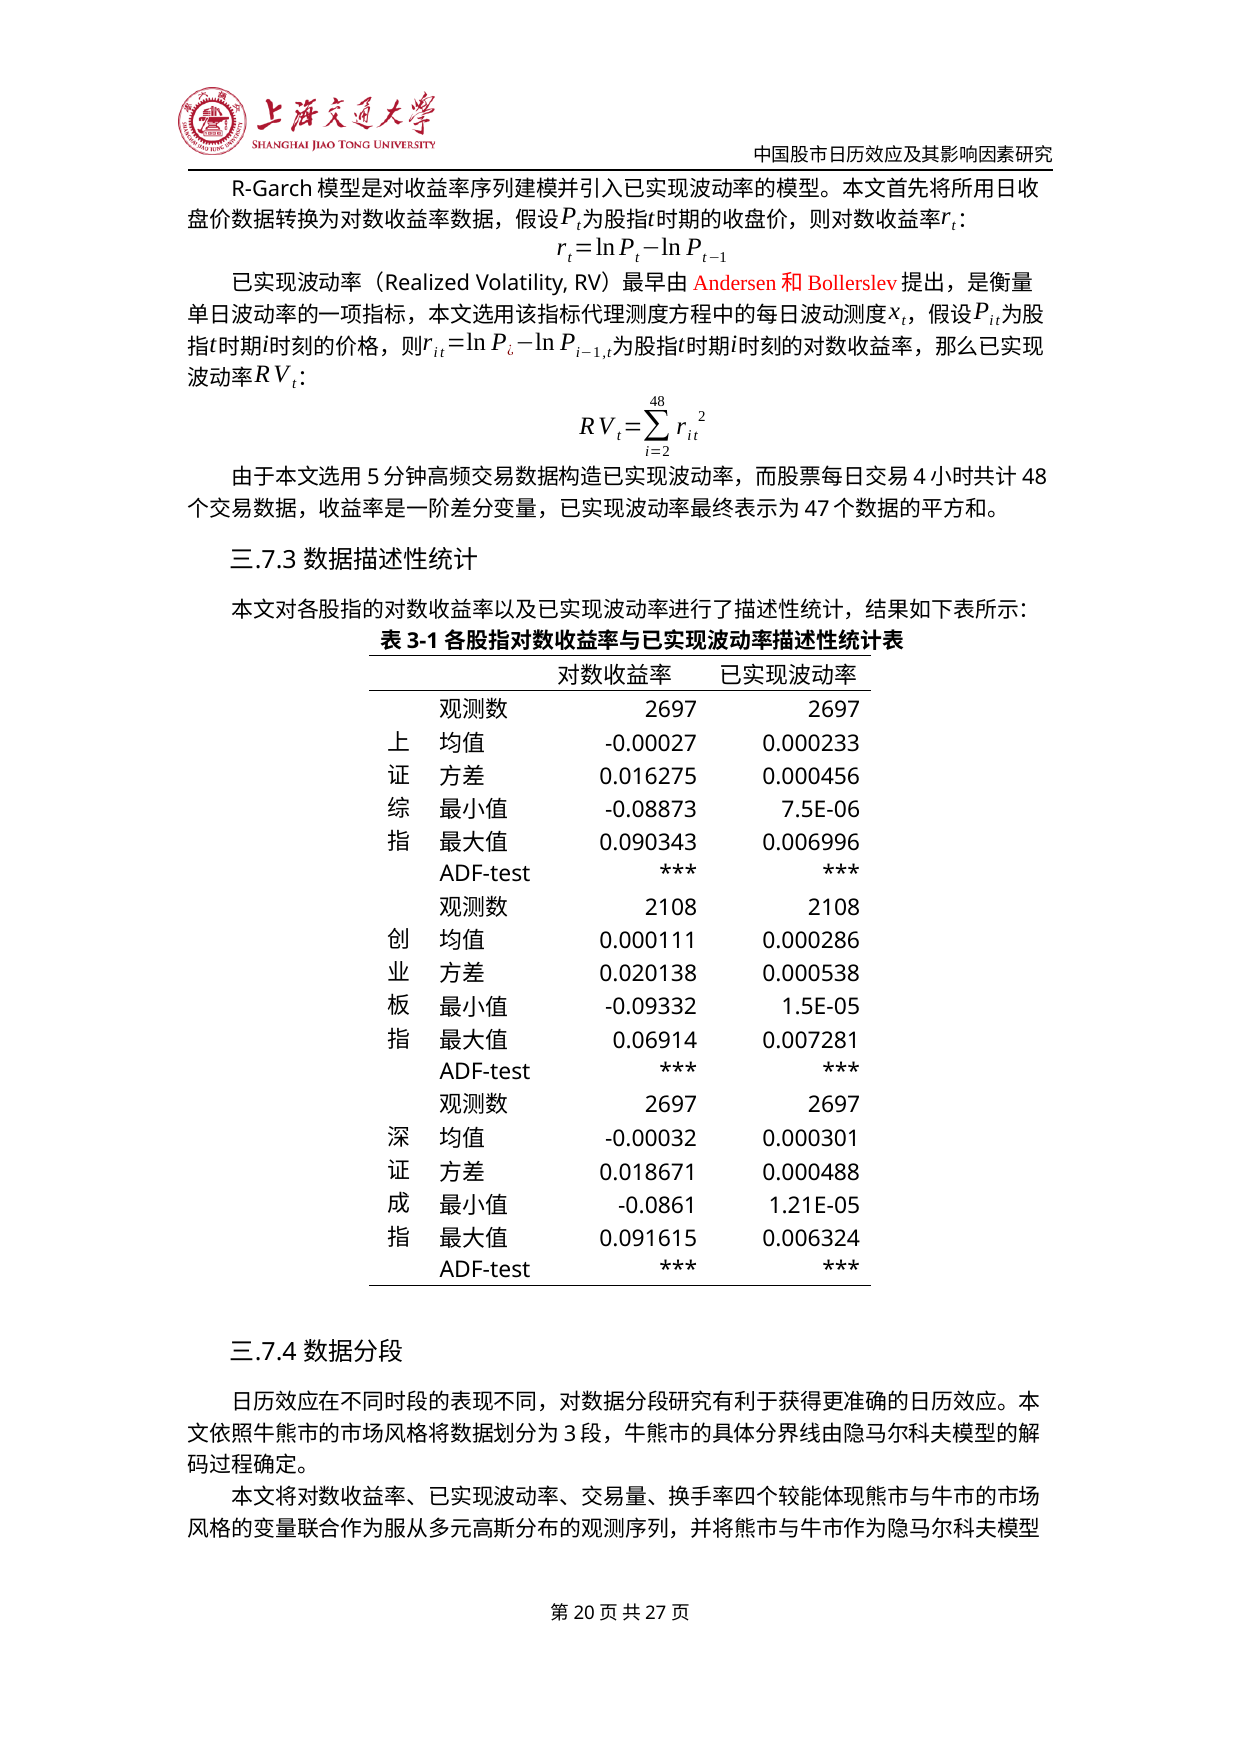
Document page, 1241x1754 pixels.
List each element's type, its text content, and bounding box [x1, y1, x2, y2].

text 数据分段 [229, 1332, 1053, 1368]
table_cell -0.08873 [546, 791, 708, 824]
table_cell -0.0861 [546, 1187, 708, 1220]
table_cell *** [546, 1253, 708, 1284]
table_cell 2697 [546, 691, 708, 724]
table_cell 0.000286 [708, 922, 871, 955]
table_cell 均值 [428, 1119, 546, 1153]
table_cell 0.006324 [708, 1220, 871, 1253]
table_cell -0.00027 [546, 725, 708, 758]
table_cell 0.006996 [708, 824, 871, 857]
text 由于本文选用5分钟高频交易数据构造已实现波动率，而股票每日交易4小时共计48个交易数据，收益率是一阶差分变量，已实现波动率最终表示为47个数据的平方和。 [187, 459, 1053, 523]
table_cell -0.09332 [546, 988, 708, 1022]
table_cell 观测数 [428, 1086, 546, 1119]
table_header [369, 656, 428, 690]
table_header [428, 656, 546, 690]
table_cell 2697 [708, 691, 871, 724]
table_cell 2108 [546, 889, 708, 922]
text 已实现波动率（Realized Volatility, RV）最早由Andersen和Bollerslev提出，是衡量单日波动率的一项指标，本文选用该指标代理测度方程中的每日波动测度，假设为股指时期时刻的价格，则为股指时期时刻的对数收益率，那么已实现波动率： [187, 265, 1053, 392]
table_cell 上证综指 [369, 691, 428, 889]
table_cell ADF-test [428, 858, 546, 889]
table_cell 1.21E-05 [708, 1187, 871, 1220]
table_cell 2697 [546, 1086, 708, 1119]
table_cell 最大值 [428, 1022, 546, 1055]
table_cell 均值 [428, 725, 546, 758]
table_cell 0.000233 [708, 725, 871, 758]
table_cell 0.000111 [546, 922, 708, 955]
table_cell 1.5E-05 [708, 988, 871, 1022]
table_cell 2697 [708, 1086, 871, 1119]
table_cell 2108 [708, 889, 871, 922]
table_cell ADF-test [428, 1055, 546, 1086]
table_cell 均值 [428, 922, 546, 955]
table_cell -0.00032 [546, 1119, 708, 1153]
table_cell 0.000456 [708, 758, 871, 791]
text 本文对各股指的对数收益率以及已实现波动率进行了描述性统计，结果如下表所示： [187, 592, 1053, 623]
table_cell *** [708, 858, 871, 889]
table_cell ADF-test [428, 1253, 546, 1284]
table_header 已实现波动率 [708, 656, 871, 690]
table_cell *** [546, 858, 708, 889]
table_cell 0.000538 [708, 955, 871, 988]
text R-Garch模型是对收益率序列建模并引入已实现波动率的模型。本文首先将所用日收盘价数据转换为对数收益率数据，假设为股指时期的收盘价，则对数收益率： [187, 171, 1053, 234]
table_cell 观测数 [428, 889, 546, 922]
table_cell 0.000488 [708, 1154, 871, 1187]
table_cell *** [546, 1055, 708, 1086]
table_cell 0.007281 [708, 1022, 871, 1055]
table_cell 方差 [428, 955, 546, 988]
table_cell 最小值 [428, 988, 546, 1022]
text 表3-1 各股指对数收益率与已实现波动率描述性统计表 [187, 623, 1053, 655]
table_cell 创业板指 [369, 889, 428, 1086]
table_header 对数收益率 [546, 656, 708, 690]
table_cell 方差 [428, 1154, 546, 1187]
table_cell 0.018671 [546, 1154, 708, 1187]
picture [178, 87, 436, 155]
text 日历效应在不同时段的表现不同，对数据分段研究有利于获得更准确的日历效应。本文依照牛熊市的市场风格将数据划分为3段，牛熊市的具体分界线由隐马尔科夫模型的解码过程确定。 [187, 1384, 1053, 1479]
table_cell 方差 [428, 758, 546, 791]
table_cell 0.020138 [546, 955, 708, 988]
table_cell 深证成指 [369, 1086, 428, 1284]
table_cell 最小值 [428, 791, 546, 824]
table_cell 7.5E-06 [708, 791, 871, 824]
table_cell 最大值 [428, 1220, 546, 1253]
table_cell 0.000301 [708, 1119, 871, 1153]
table_cell 观测数 [428, 691, 546, 724]
table_cell 0.091615 [546, 1220, 708, 1253]
table_cell 0.06914 [546, 1022, 708, 1055]
table_cell 最大值 [428, 824, 546, 857]
table_cell *** [708, 1055, 871, 1086]
text 本文将对数收益率、已实现波动率、交易量、换手率四个较能体现熊市与牛市的市场风格的变量联合作为服从多元高斯分布的观测序列，并将熊市与牛市作为隐马尔科夫模型的两个隐态，建立具有两个成分的高斯混合分布隐马尔科夫模型，通过解码过程得到每日对应的隐态（即属于熊市或牛市），获得最终的牛熊分段结果： [187, 1479, 1053, 1542]
table_cell 0.090343 [546, 824, 708, 857]
table_cell *** [708, 1253, 871, 1284]
text 数据描述性统计 [229, 539, 1053, 575]
table_cell 最小值 [428, 1187, 546, 1220]
table_cell 0.016275 [546, 758, 708, 791]
